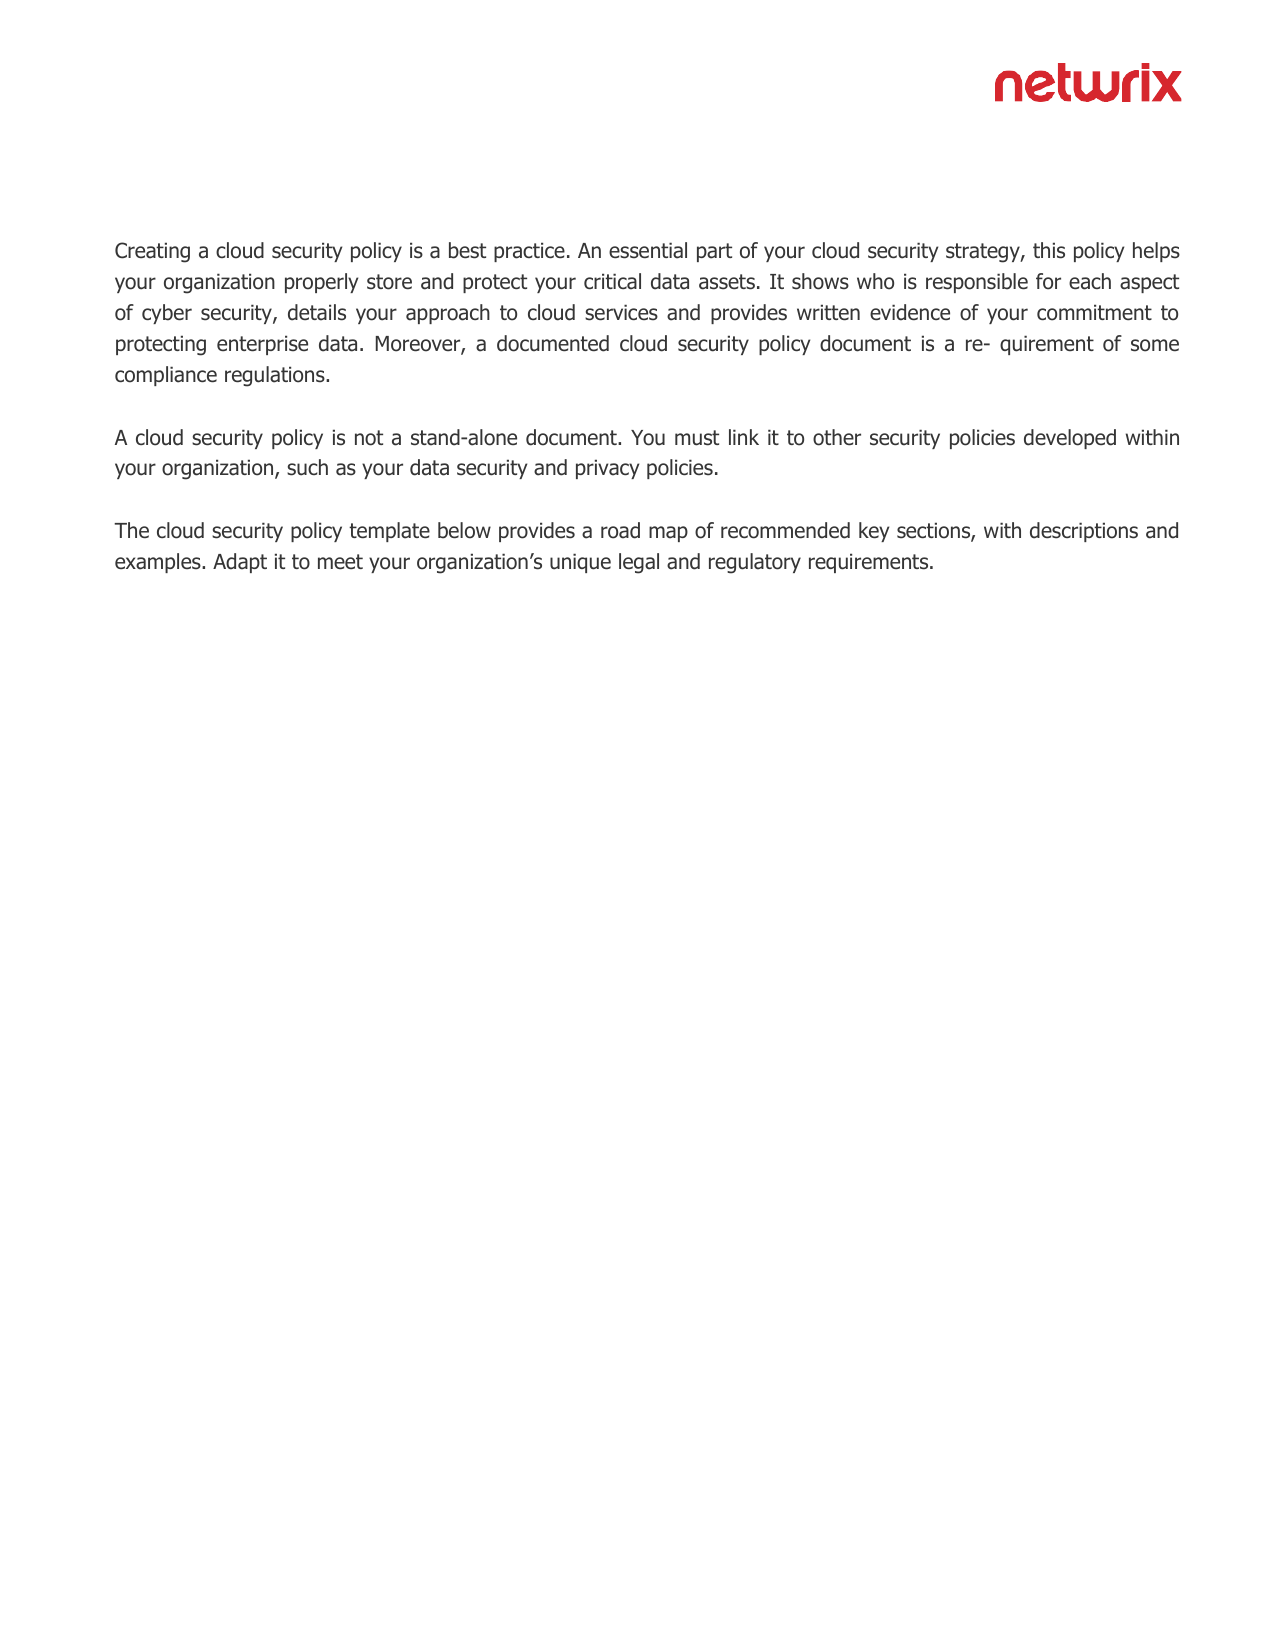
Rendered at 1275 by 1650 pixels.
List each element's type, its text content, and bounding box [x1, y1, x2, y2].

text A cloud security policy is not a stand-alone document. You must link it to other security policies developed within your organization, such as your data security and privacy policies. [114, 424, 1182, 480]
text The cloud security policy template below provides a road map of recommended key sections, with descriptions and examples. Adapt it to meet your organization’s unique legal and regulatory requirements. [114, 517, 1182, 573]
text Creating a cloud security policy is a best practice. An essential part of your cloud security strategy, this policy helps your organization properly store and protect your critical data assets. It shows who is responsible for each aspect of cyber security, details your approach to cloud services and provides written evidence of your commitment to protecting enterprise data. Moreover, a documented cloud security policy document is a re- quirement of some compliance regulations. [114, 238, 1182, 387]
picture [995, 63, 1071, 102]
picture [1122, 70, 1139, 102]
